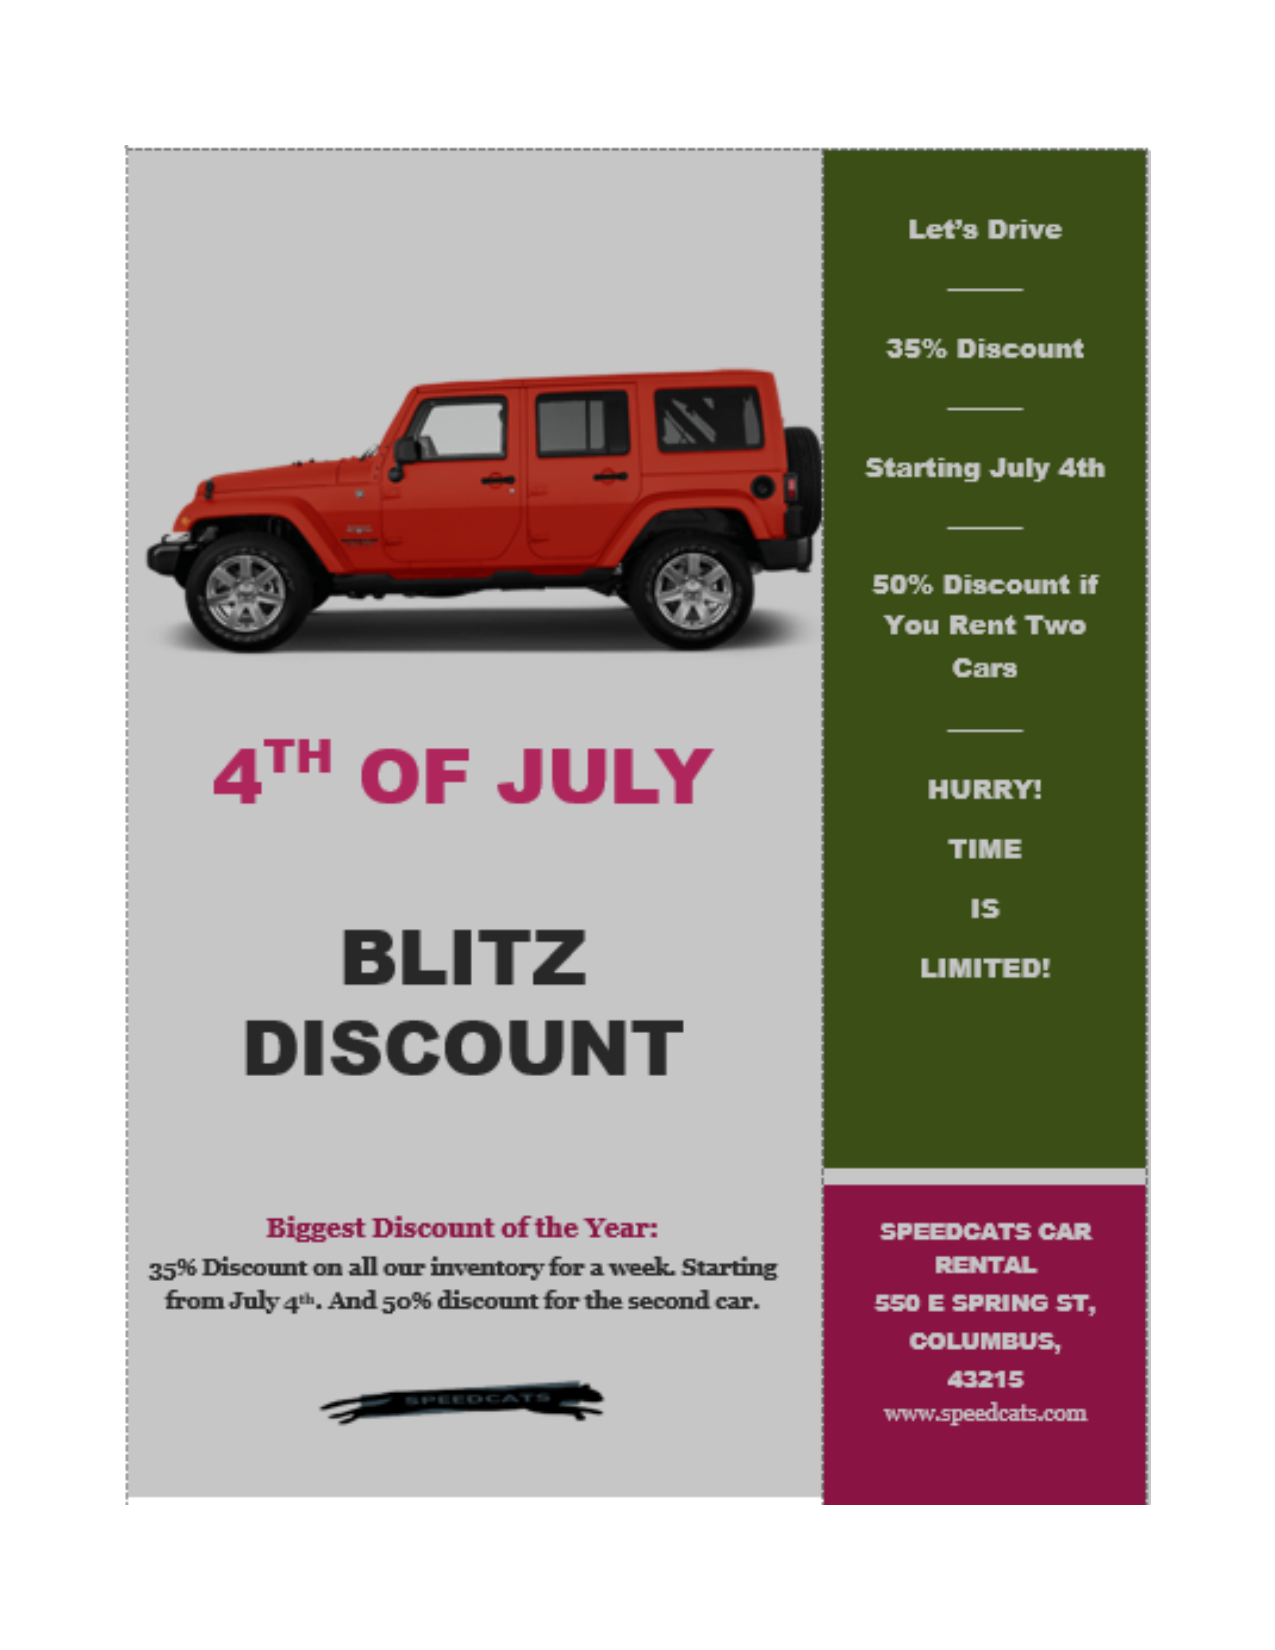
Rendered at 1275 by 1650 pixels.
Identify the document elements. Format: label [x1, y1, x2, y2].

picture [124, 145, 1151, 1505]
